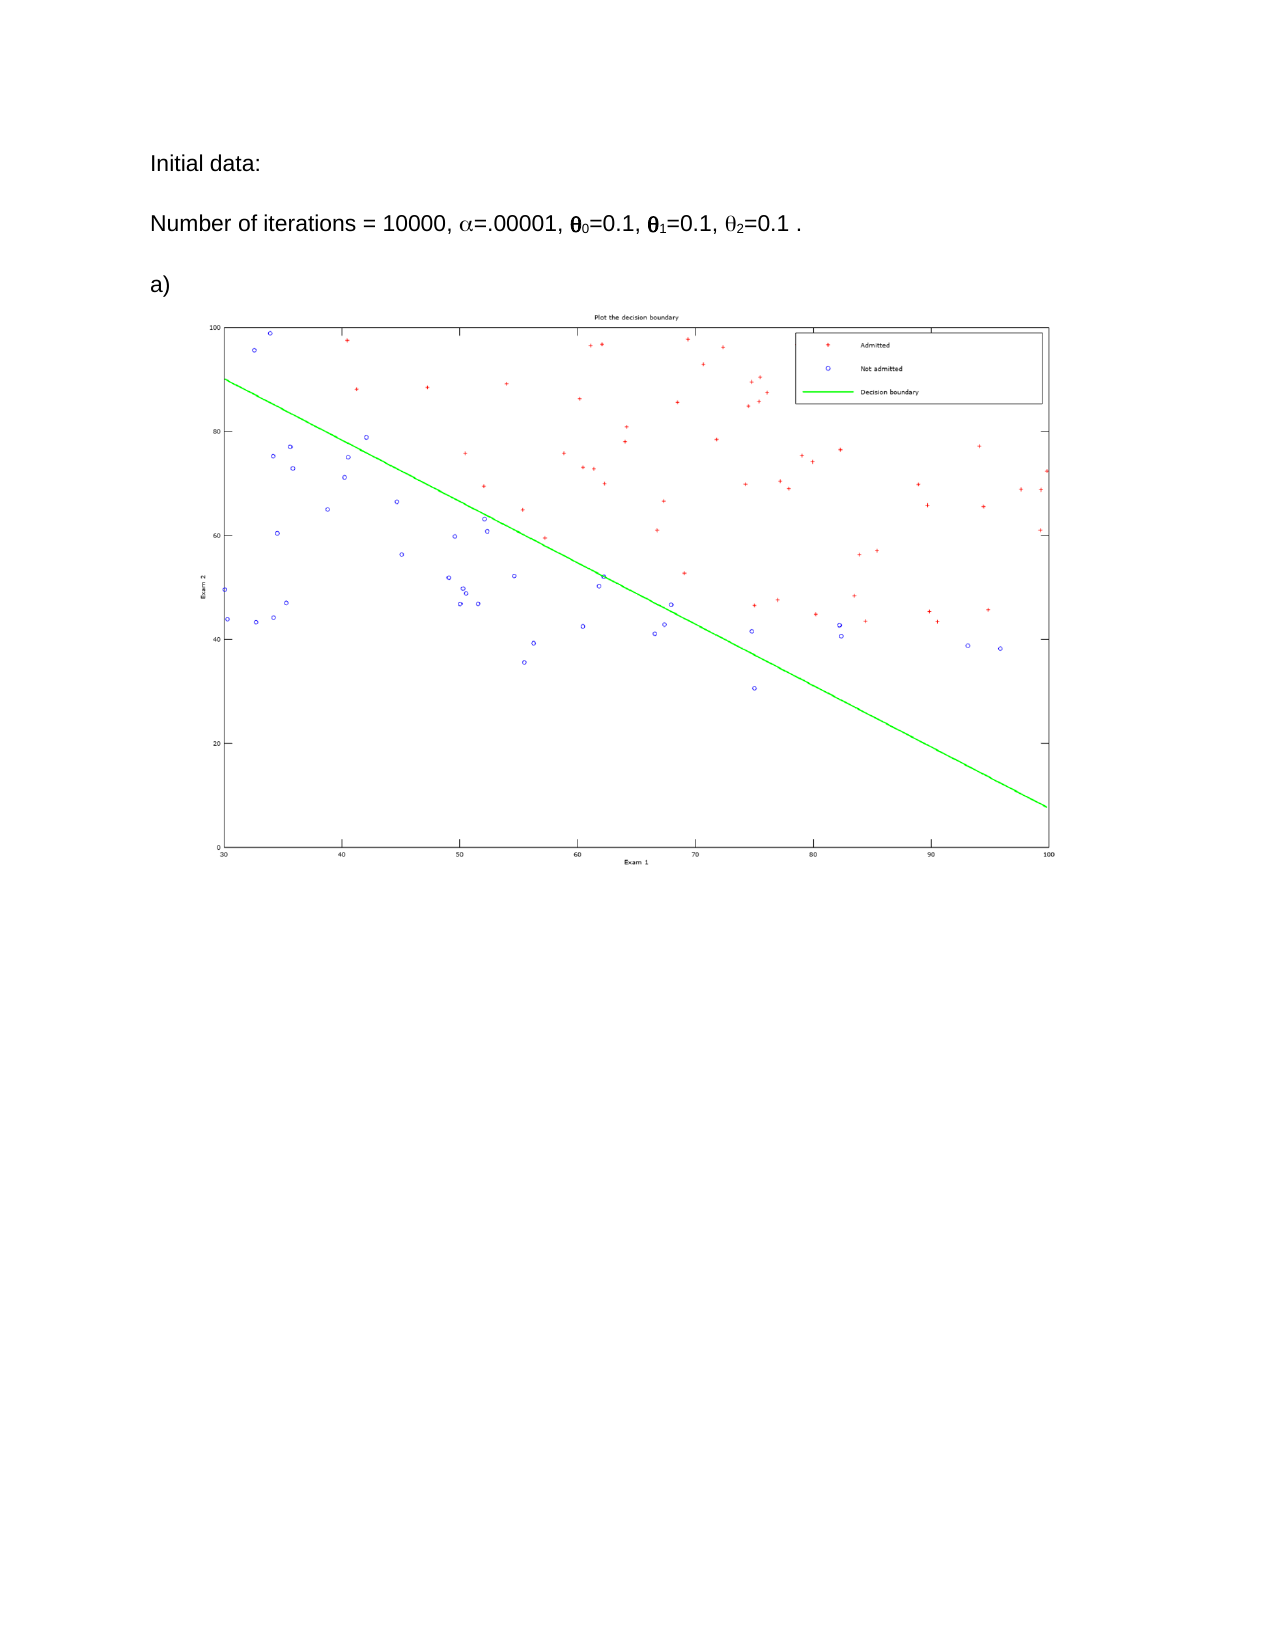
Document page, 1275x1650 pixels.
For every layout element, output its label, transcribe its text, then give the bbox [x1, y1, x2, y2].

picture [151, 301, 1124, 887]
text Initial data: [150, 150, 1125, 176]
text a) [150, 271, 1125, 297]
text Number of iterations = 10000, =.00001, 0=0.1, 1=0.1, 2=0.1 . [150, 210, 1125, 237]
